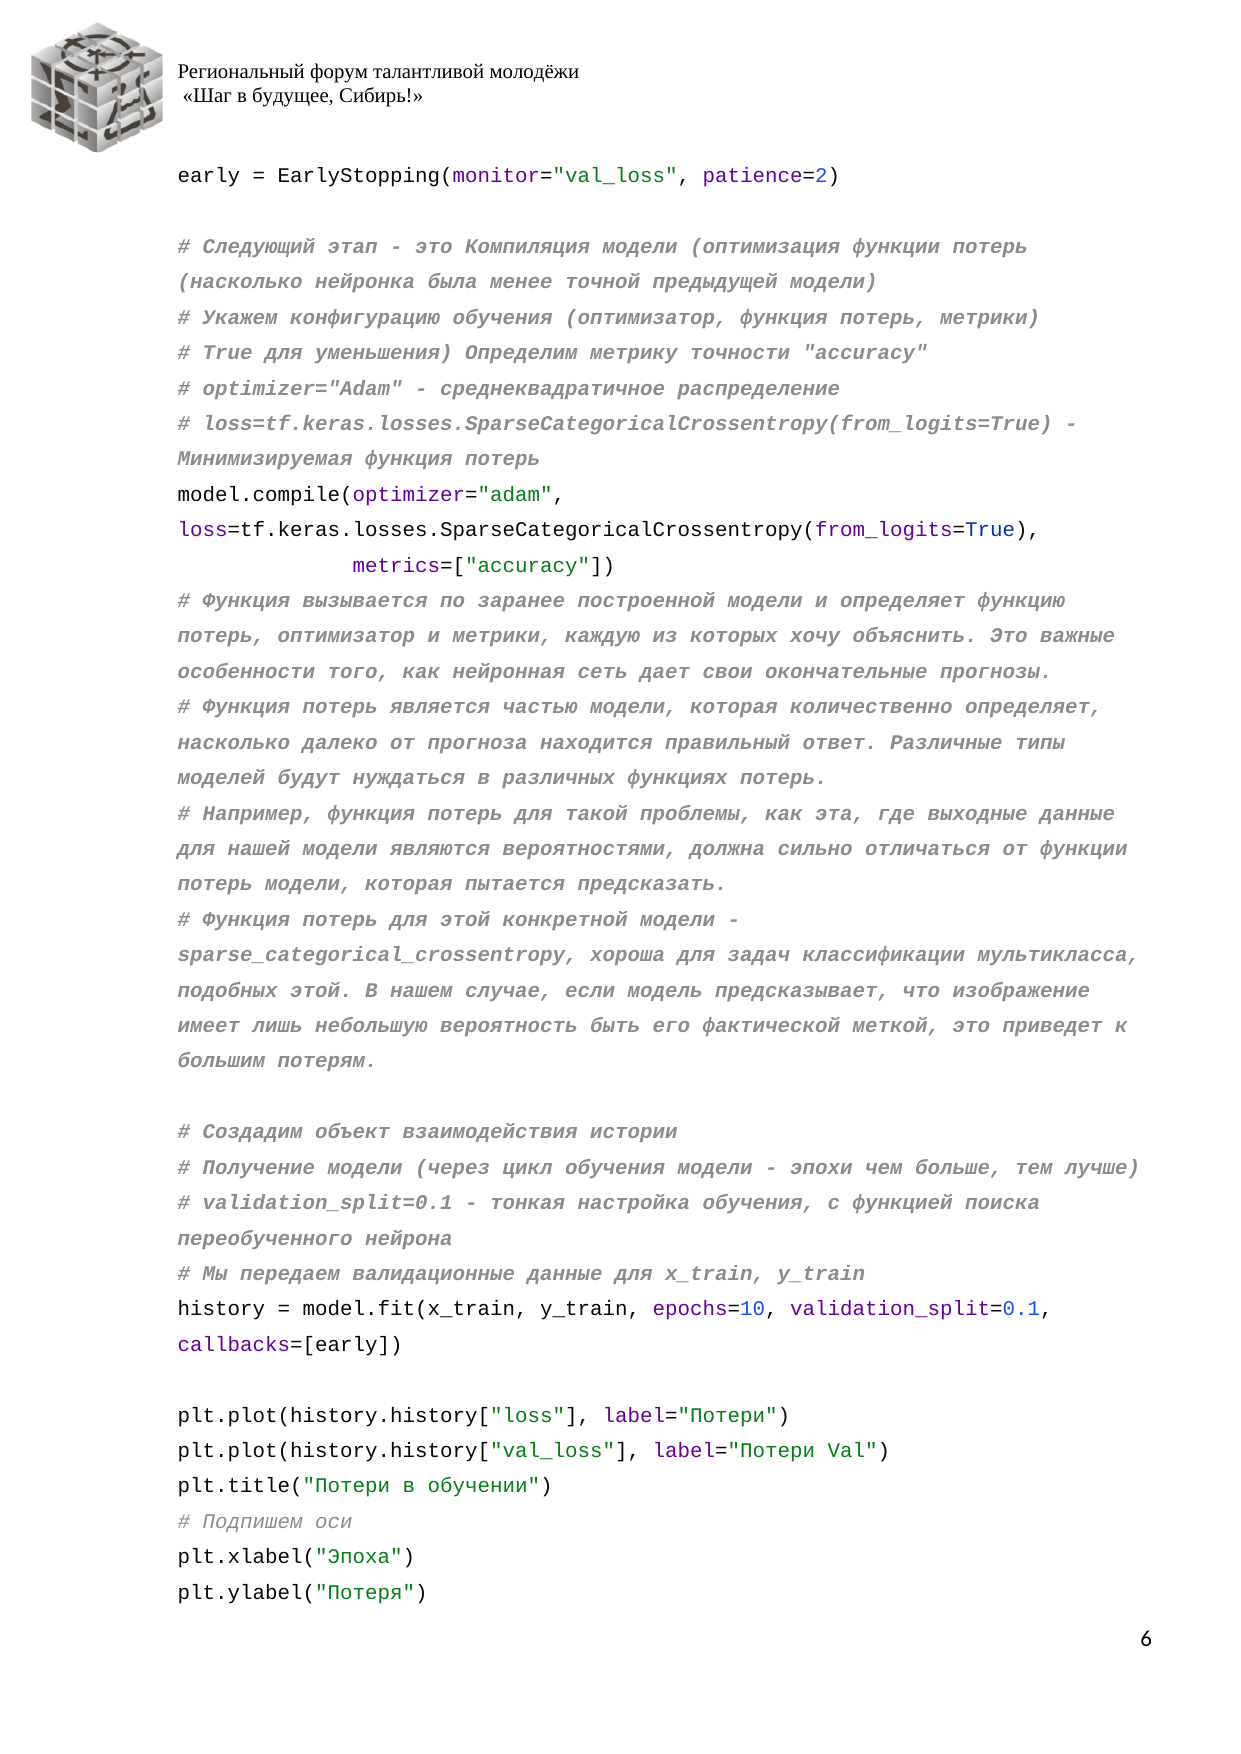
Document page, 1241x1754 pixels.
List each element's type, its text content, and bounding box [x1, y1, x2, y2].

picture [31, 22, 163, 151]
